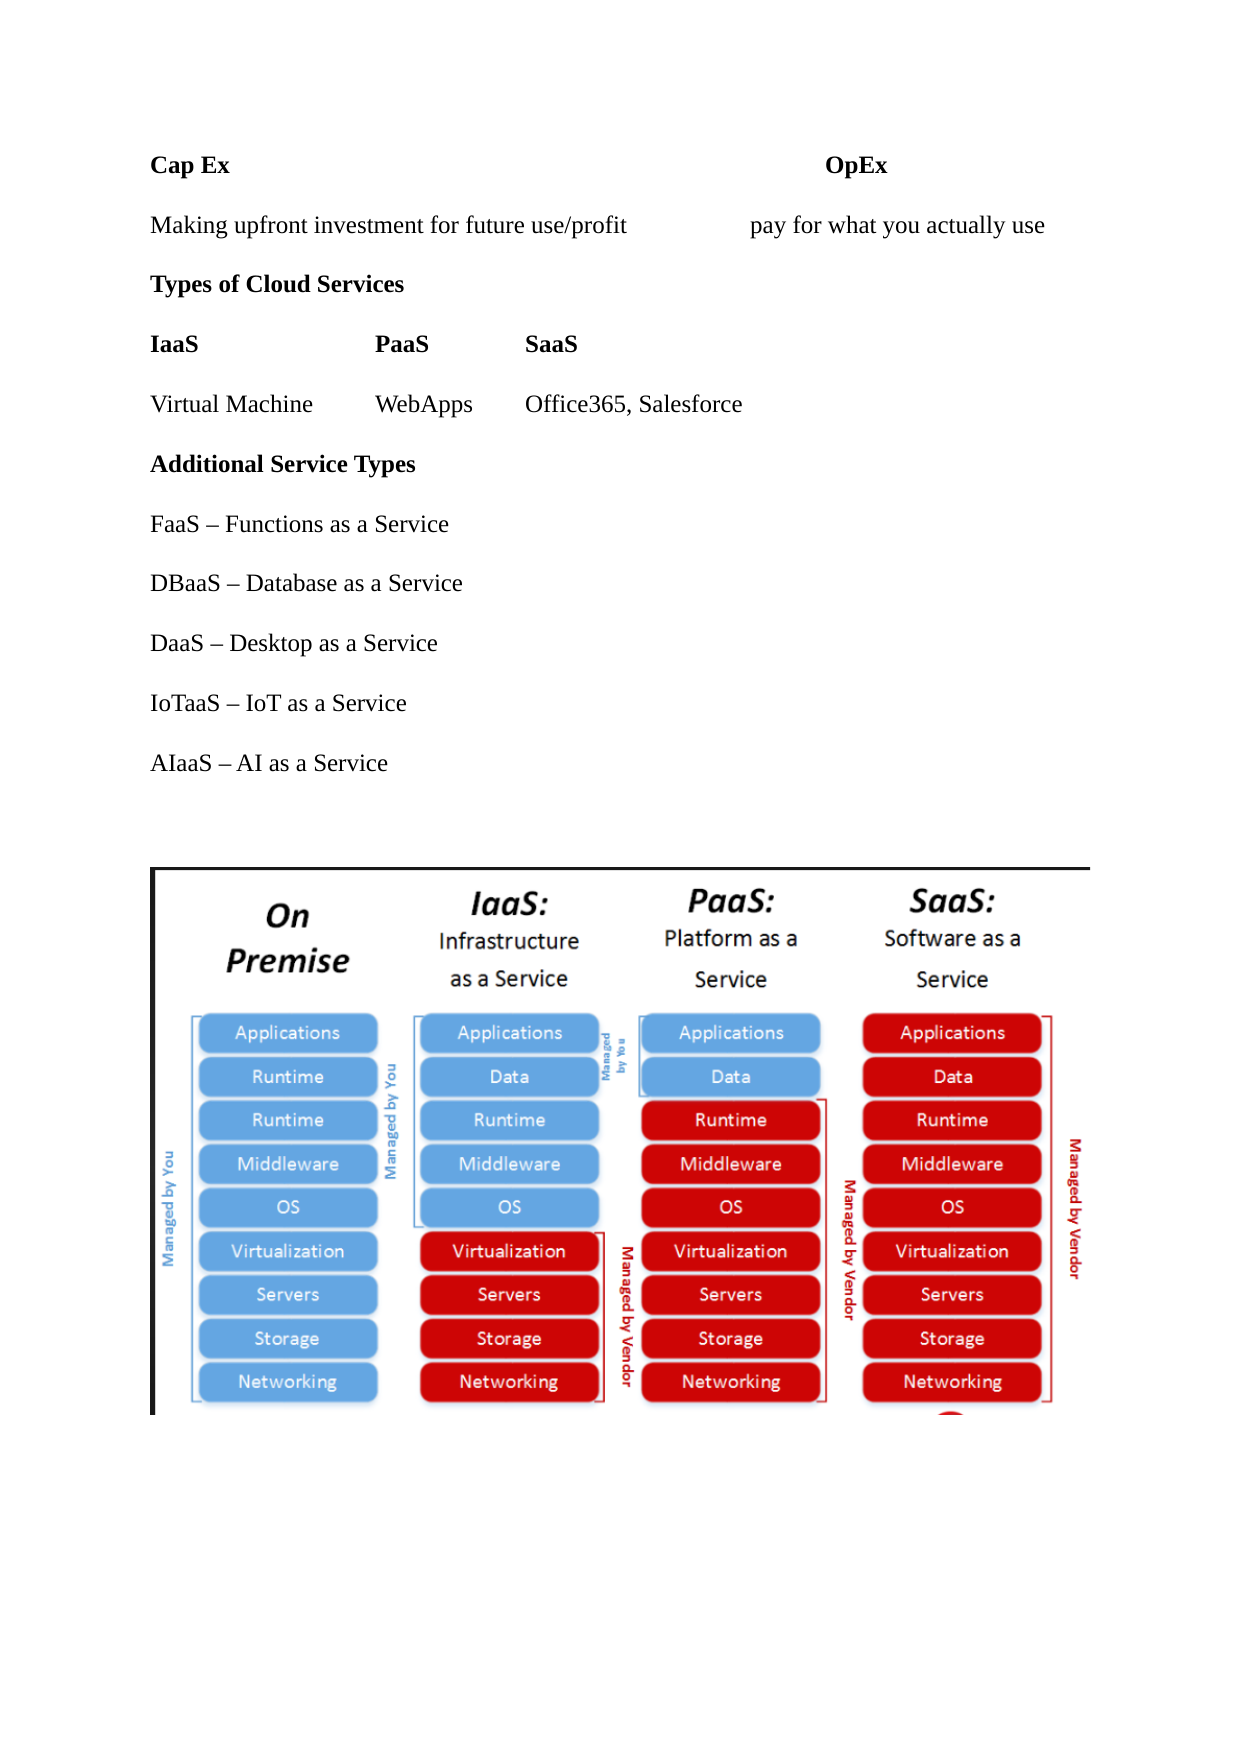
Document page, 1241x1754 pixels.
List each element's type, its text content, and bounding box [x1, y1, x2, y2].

text FaaS – Functions as a Service [150, 509, 1090, 537]
text DBaaS – Database as a Service [150, 568, 1090, 597]
text IaaS PaaS SaaS [150, 329, 1090, 358]
text Cap Ex OpEx [150, 150, 1090, 179]
text Additional Service Types [150, 449, 1090, 478]
text IoTaaS – IoT as a Service [150, 688, 1090, 717]
text Making upfront investment for future use/profit pay for what you actually use [150, 210, 1090, 238]
text Types of Cloud Services [150, 269, 1090, 298]
text Virtual Machine WebApps Office365, Salesforce [150, 389, 1090, 418]
text DaaS – Desktop as a Service [150, 628, 1090, 657]
text AIaaS – AI as a Service [150, 748, 1090, 777]
picture [150, 867, 1091, 1415]
